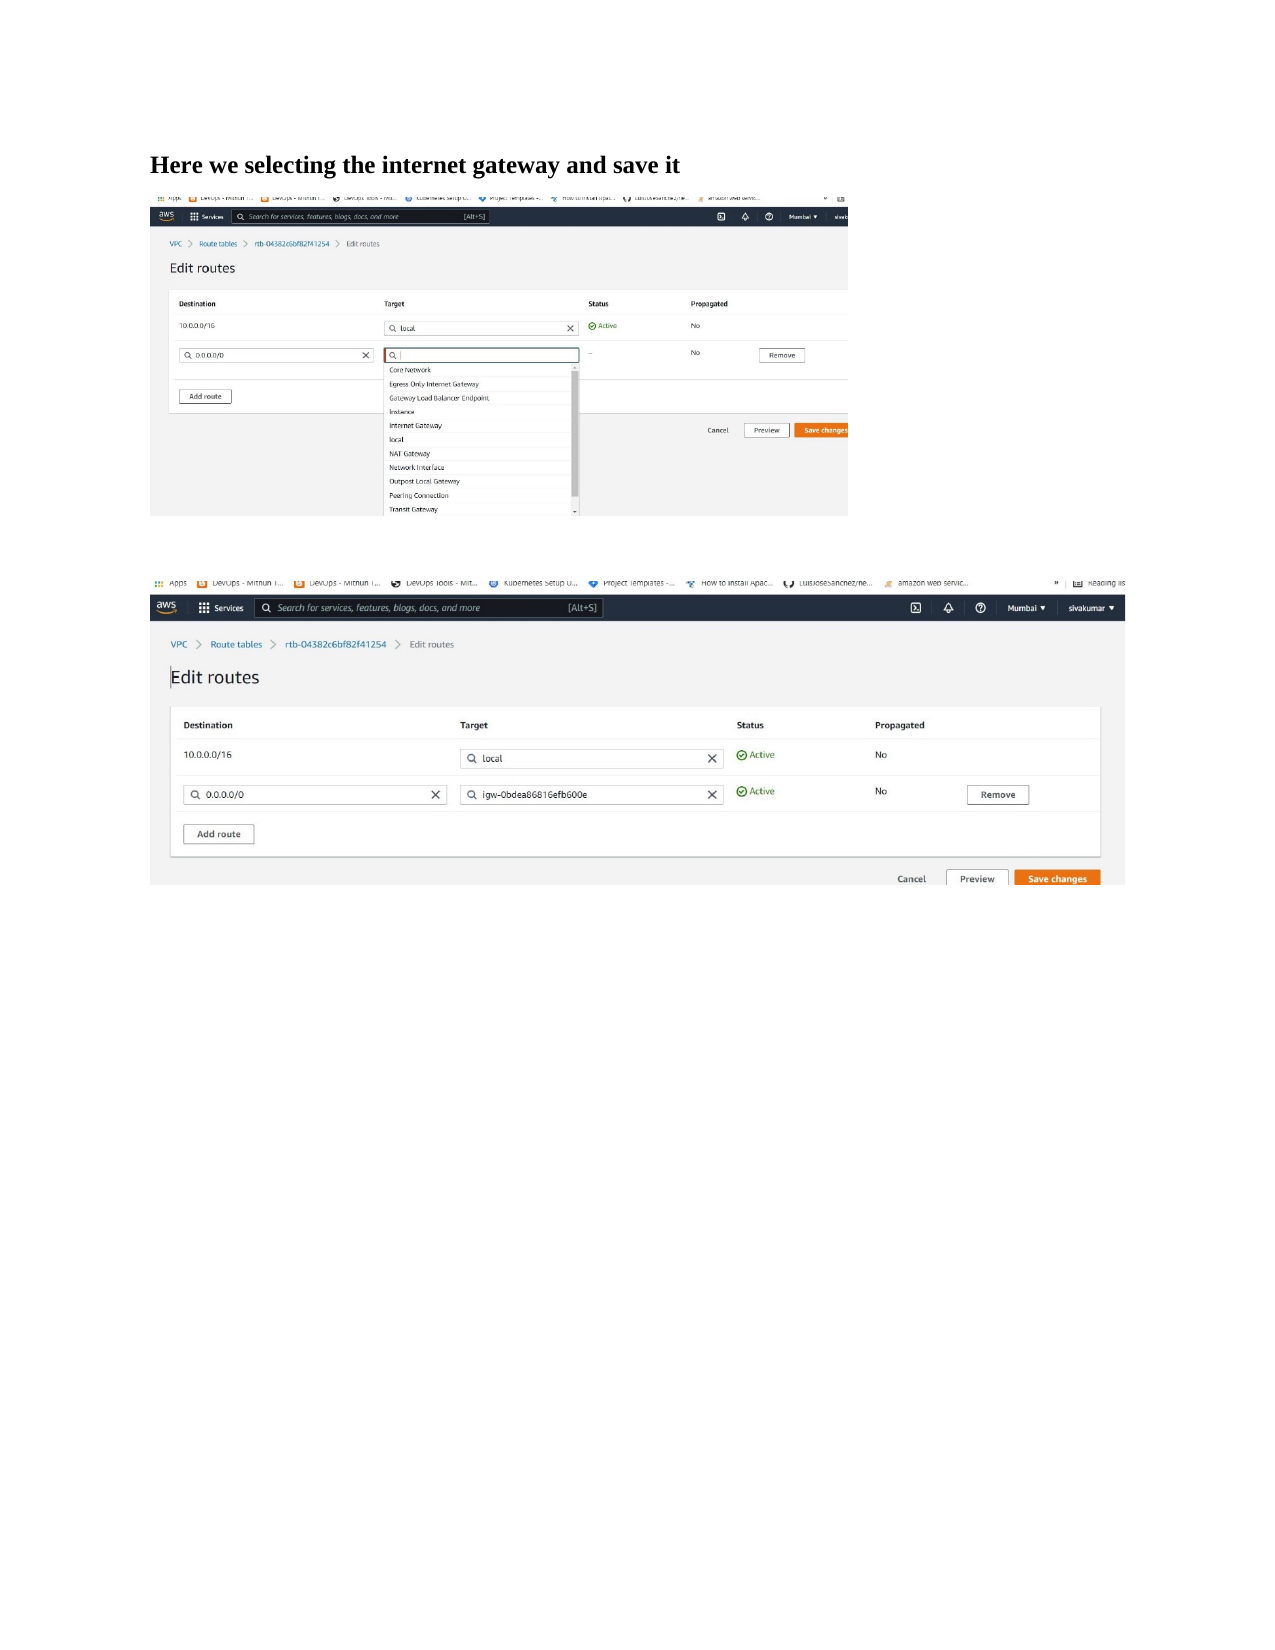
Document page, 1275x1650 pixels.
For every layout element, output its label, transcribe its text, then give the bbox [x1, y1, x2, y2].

picture [150, 581, 1125, 885]
picture [150, 197, 848, 516]
text Here we selecting the internet gateway and save it [150, 150, 1125, 179]
